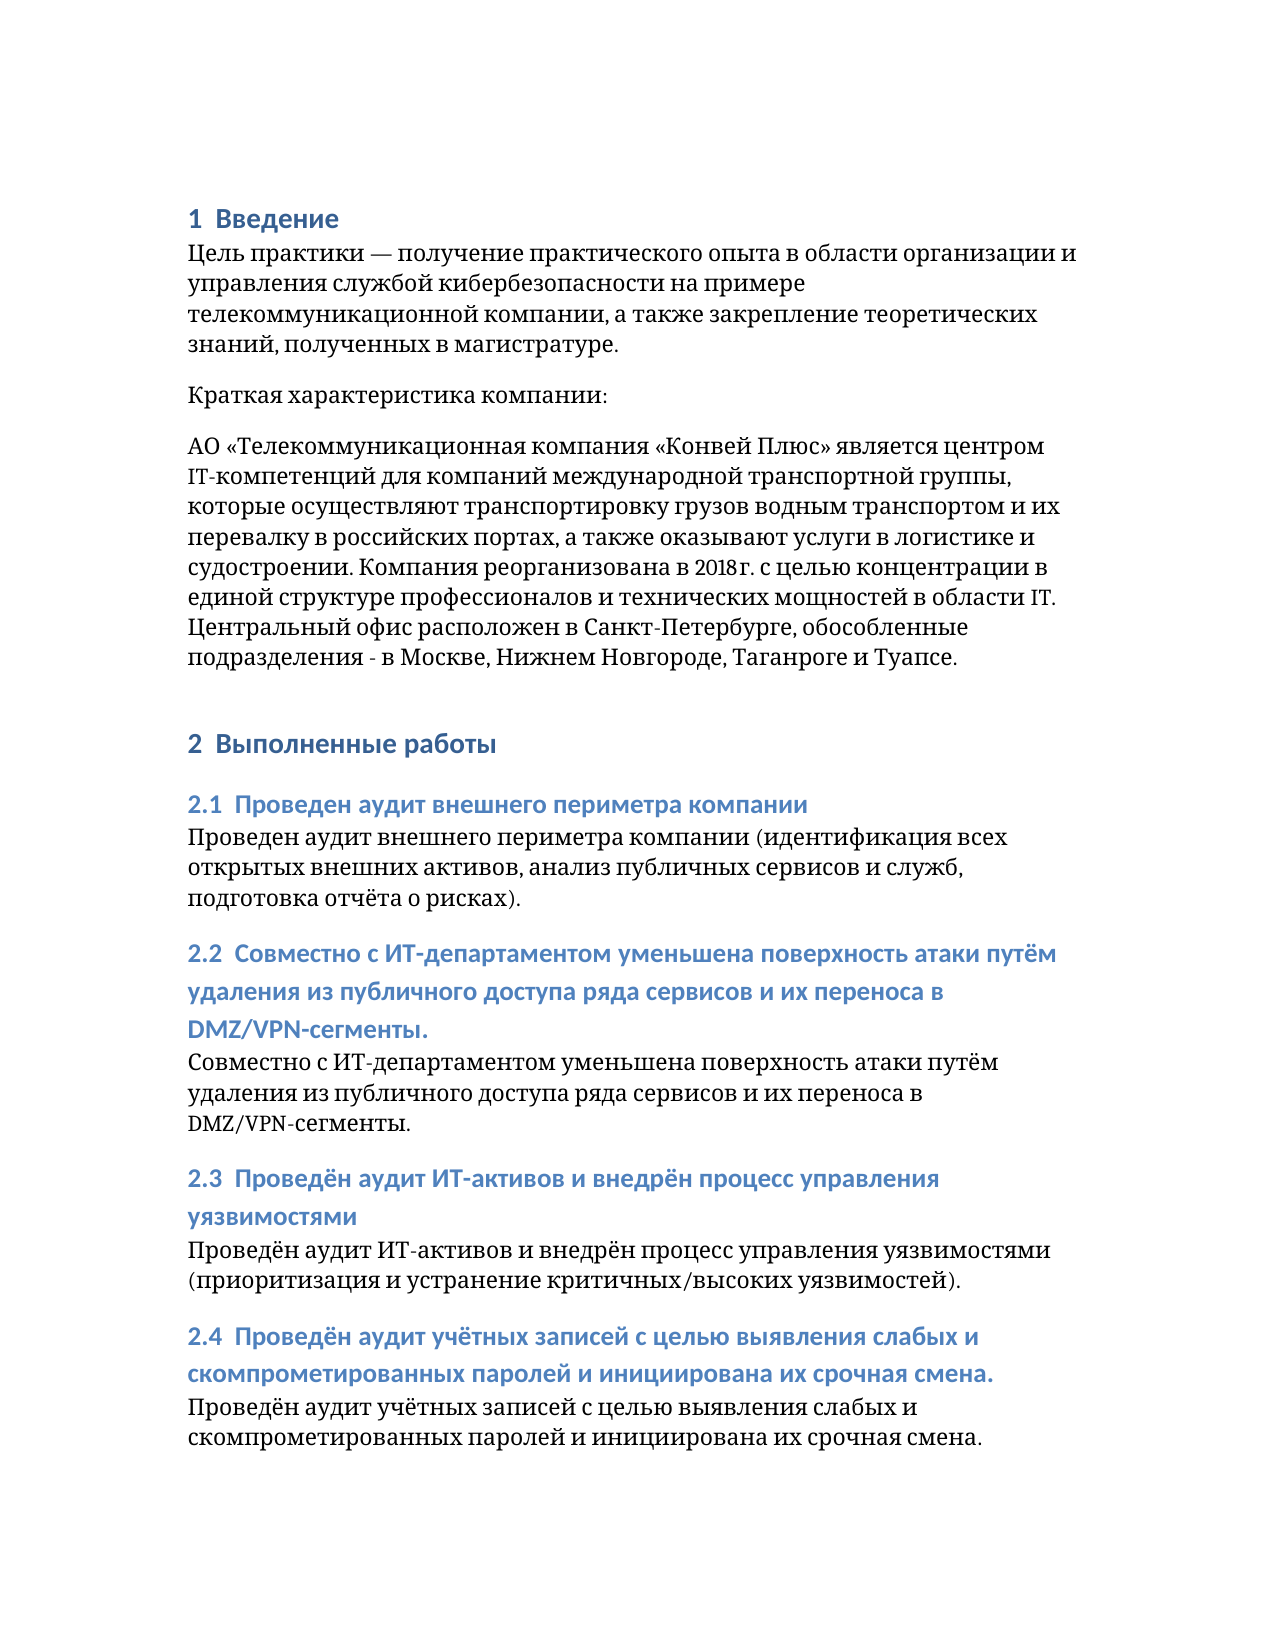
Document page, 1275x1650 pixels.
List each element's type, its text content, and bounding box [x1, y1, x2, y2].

text Цель практики — получение практического опыта в области организации и управления службой кибербезопасности на примере телекоммуникационной компании, а также закрепление теоретических знаний, полученных в магистратуре. [187, 241, 1087, 358]
subtitle 1 Введение [187, 200, 1087, 236]
subtitle 2.4 Проведён аудит учётных записей с целью выявления слабых и скомпрометированных паролей и инициирована их срочная смена. [187, 1319, 1087, 1390]
subtitle 2.1 Проведен аудит внешнего периметра компании [187, 787, 1087, 820]
text Проведен аудит внешнего периметра компании (идентификация всех открытых внешних активов, анализ публичных сервисов и служб, подготовка отчёта о рисках). [187, 825, 1087, 912]
text Краткая характеристика компании: [187, 383, 1087, 409]
text Проведён аудит учётных записей с целью выявления слабых и скомпрометированных паролей и инициирована их срочная смена. [187, 1394, 1087, 1451]
text Совместно с ИТ‑департаментом уменьшена поверхность атаки путём удаления из публичного доступа ряда сервисов и их переноса в DMZ/VPN‑сегменты. [187, 1050, 1087, 1137]
subtitle 2 Выполненные работы [187, 725, 1087, 761]
text АО «Телекоммуникационная компания «Конвей Плюс» является центром IT‑компетенций для компаний международной транспортной группы, которые осуществляют транспортировку грузов водным транспортом и их перевалку в российских портах, а также оказывают услуги в логистике и судостроении. Компания реорганизована в 2018 г. с целью концентрации в единой структуре профессионалов и технических мощностей в области IT. Центральный офис расположен в Санкт‑Петербурге, обособленные подразделения ‑ в Москве, Нижнем Новгороде, Таганроге и Туапсе. [187, 434, 1087, 671]
subtitle 2.3 Проведён аудит ИТ‑активов и внедрён процесс управления уязвимостями [187, 1162, 1087, 1233]
text Проведён аудит ИТ‑активов и внедрён процесс управления уязвимостями (приоритизация и устранение критичных/высоких уязвимостей). [187, 1237, 1087, 1294]
subtitle 2.2 Совместно с ИТ‑департаментом уменьшена поверхность атаки путём удаления из публичного доступа ряда сервисов и их переноса в DMZ/VPN‑сегменты. [187, 936, 1087, 1045]
